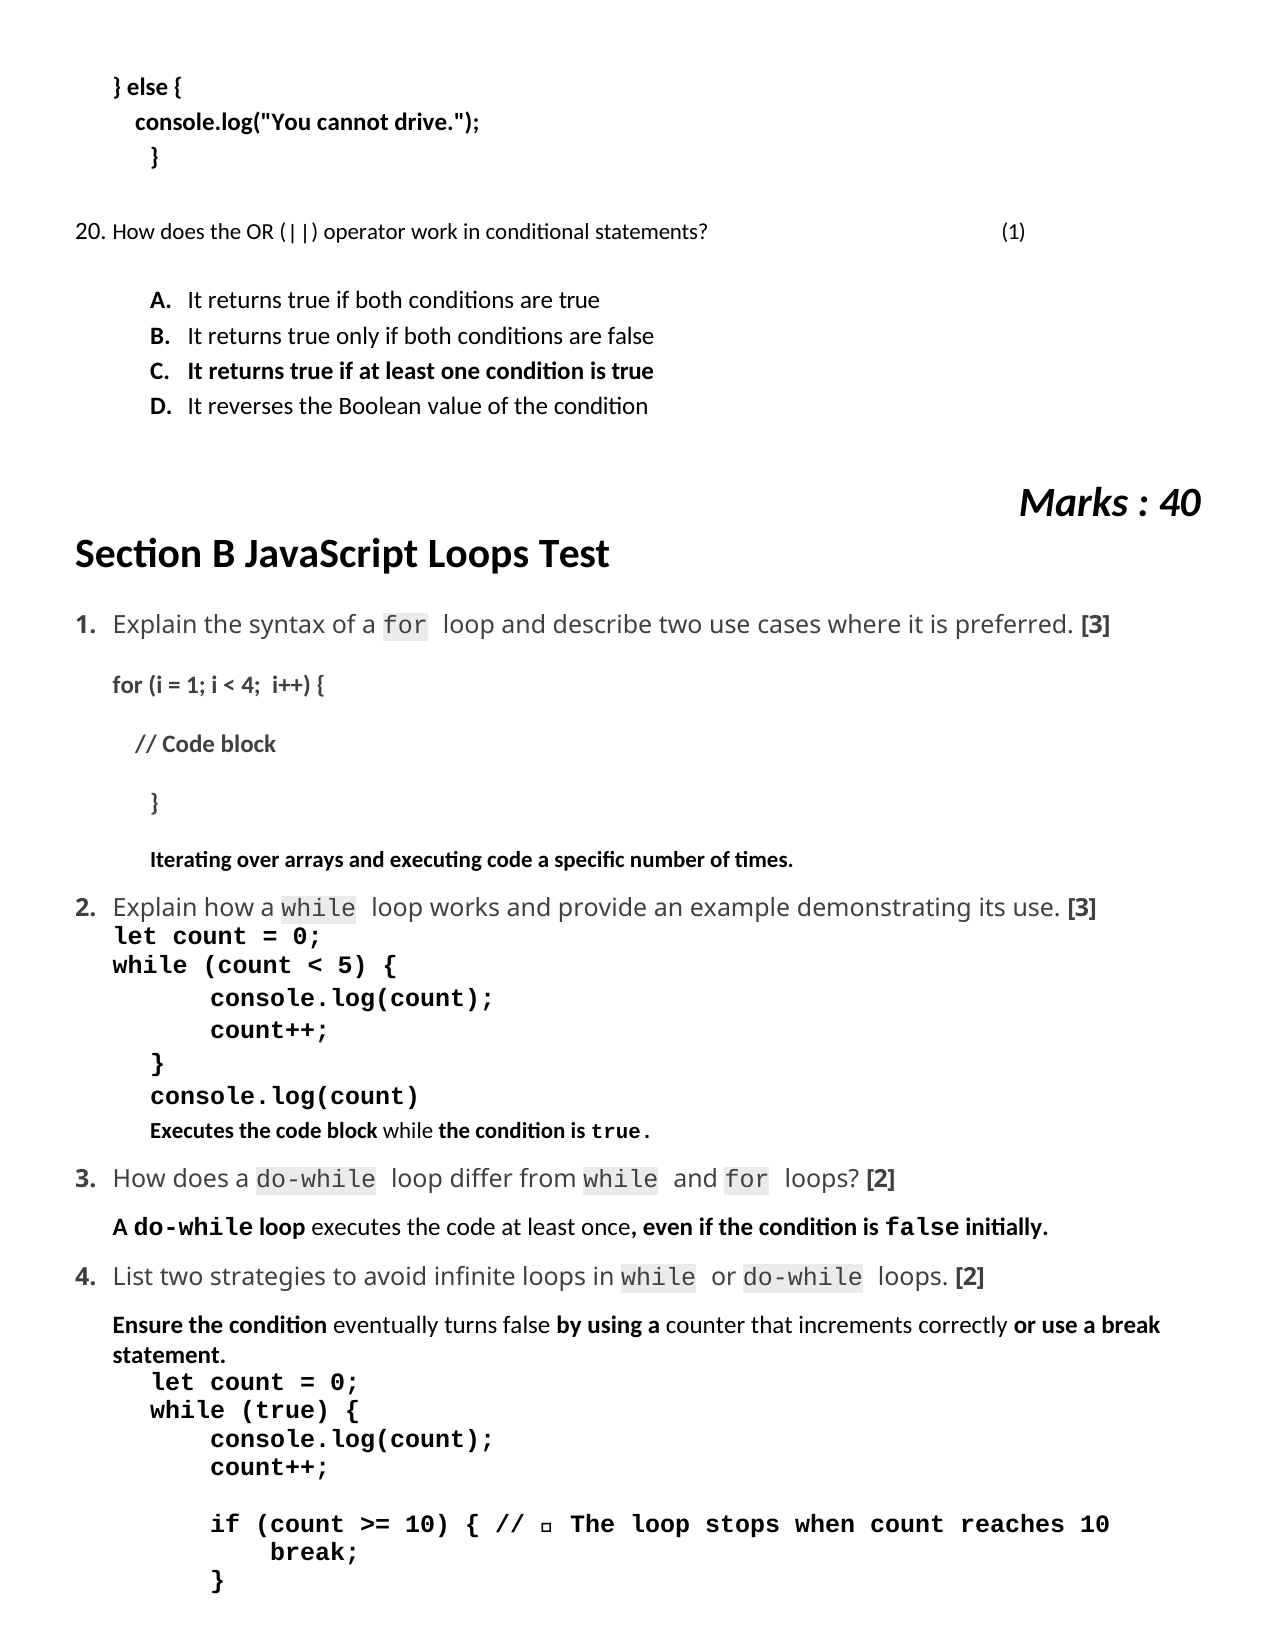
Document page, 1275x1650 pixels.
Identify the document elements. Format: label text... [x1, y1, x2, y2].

list } [150, 787, 1237, 817]
list // Code block [112, 728, 1237, 758]
list Iterating over arrays and executing code a specific number of times. [150, 846, 1237, 874]
list List two strategies to avoid infinite loops in while or do-while loops. [2] [75, 1258, 1237, 1293]
list Executes the code block while the condition is true. [150, 1116, 1237, 1145]
text console.log(count); [150, 1426, 1237, 1455]
list } else { [112, 71, 1183, 101]
text } [150, 1568, 1237, 1596]
list It reverses the Boolean value of the condition [150, 390, 1237, 421]
list How does the OR (||) operator work in conditional statements? (1) [75, 215, 1237, 246]
list How does a do-while loop differ from while and for loops? [2] [75, 1161, 1237, 1195]
list console.log(count); [150, 985, 1237, 1013]
list } [150, 141, 1183, 172]
list } [150, 1051, 1237, 1079]
list It returns true if both conditions are true [150, 284, 1237, 315]
text let count = 0; [150, 1370, 1237, 1398]
list Explain how a while loop works and provide an example demonstrating its use. [3] [75, 890, 1237, 924]
list Explain the syntax of a for loop and describe two use cases where it is preferred. [3] [75, 606, 1237, 641]
text while (count < 5) { [112, 952, 1237, 981]
list It returns true only if both conditions are false [150, 320, 1237, 350]
text while (true) { [150, 1398, 1237, 1426]
text count++; [150, 1455, 1237, 1483]
list console.log(count) [150, 1083, 1237, 1112]
list It returns true if at least one condition is true [150, 355, 1237, 385]
subtitle Marks : 40 [75, 476, 1201, 527]
list count++; [150, 1018, 1237, 1046]
text Section B JavaScript Loops Test [75, 527, 1237, 578]
list for (i = 1; i < 4; i++) { [112, 669, 1237, 699]
text let count = 0; [112, 924, 1237, 952]
text if (count >= 10) { // ✅ The loop stops when count reaches 10 [150, 1511, 1237, 1540]
list Ensure the condition eventually turns false by using a counter that increments correctly or use a break statement. [112, 1309, 1237, 1370]
list console.log("You cannot drive."); [112, 106, 1183, 136]
text break; [150, 1540, 1237, 1568]
list A do-while loop executes the code at least once, even if the condition is false initially. [112, 1211, 1237, 1242]
